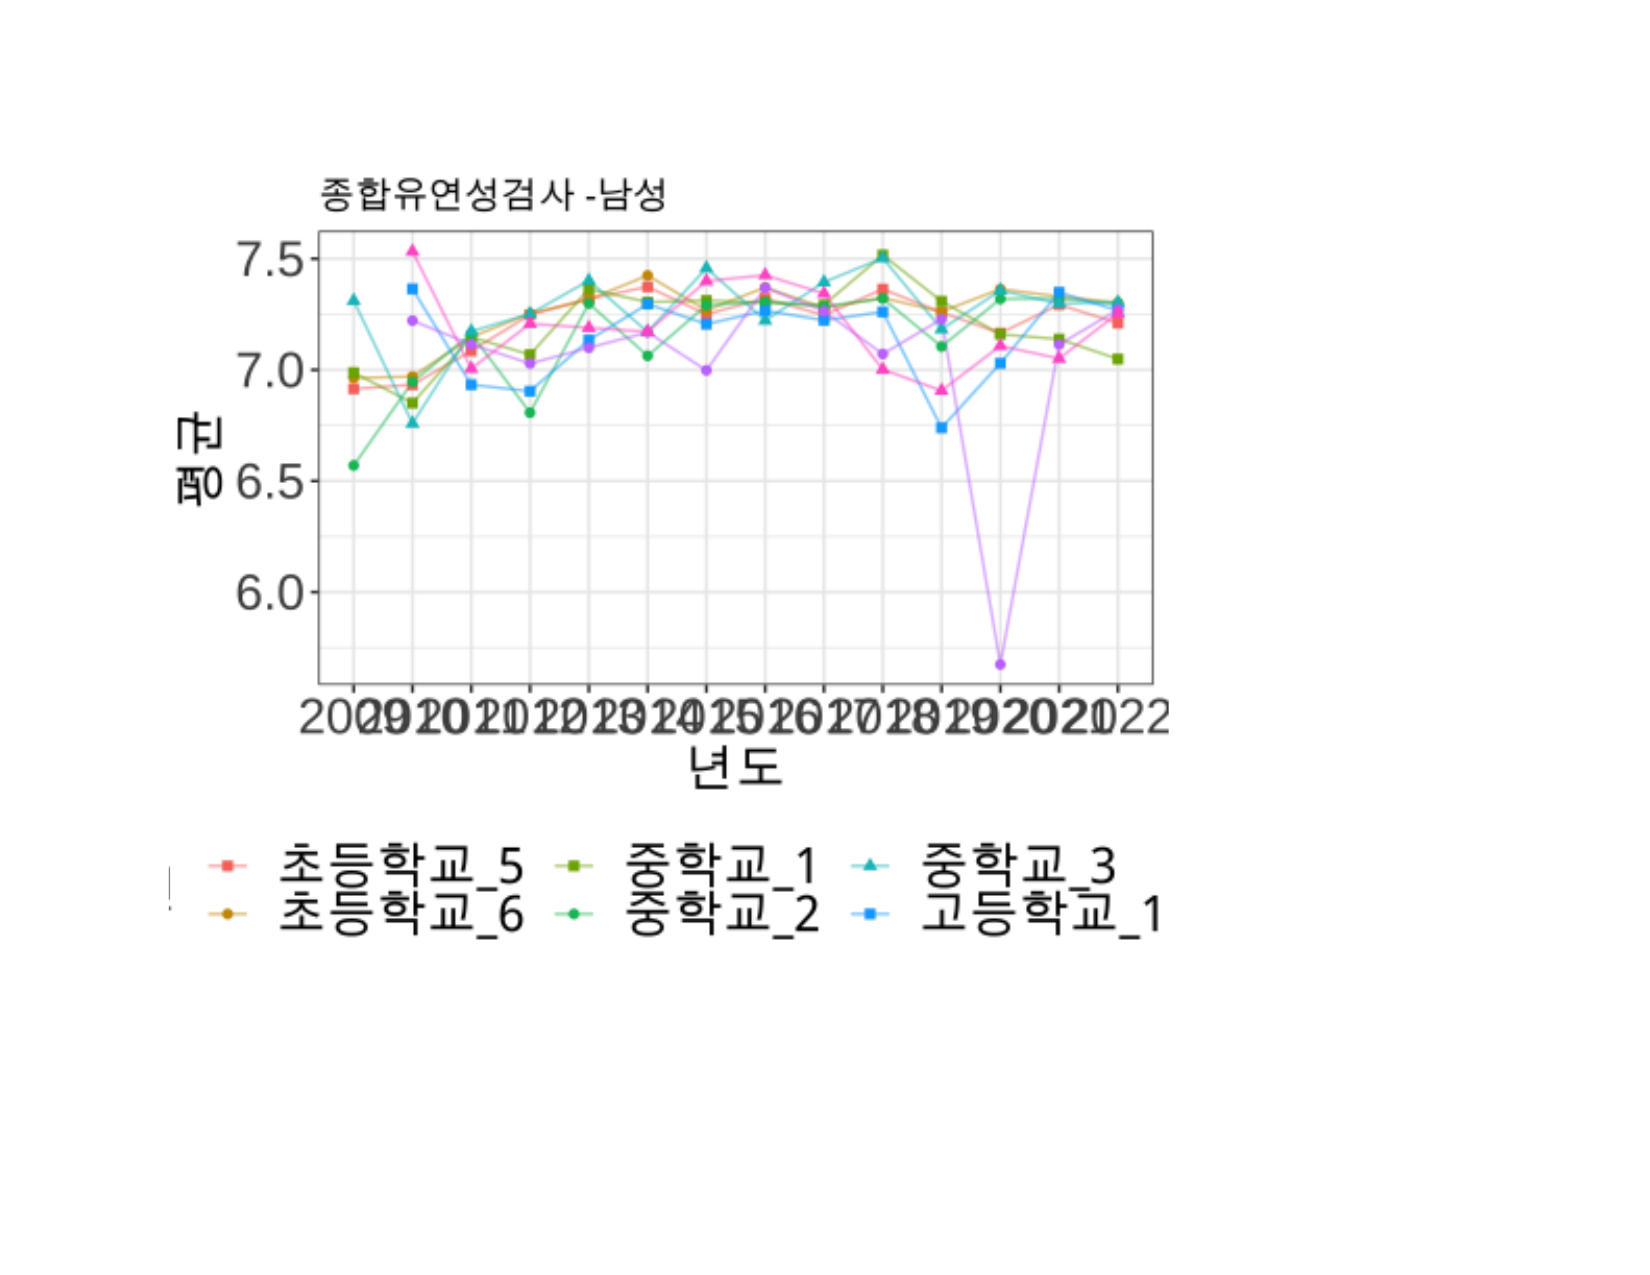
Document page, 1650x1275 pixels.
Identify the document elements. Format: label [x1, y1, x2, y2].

picture [168, 168, 1169, 969]
